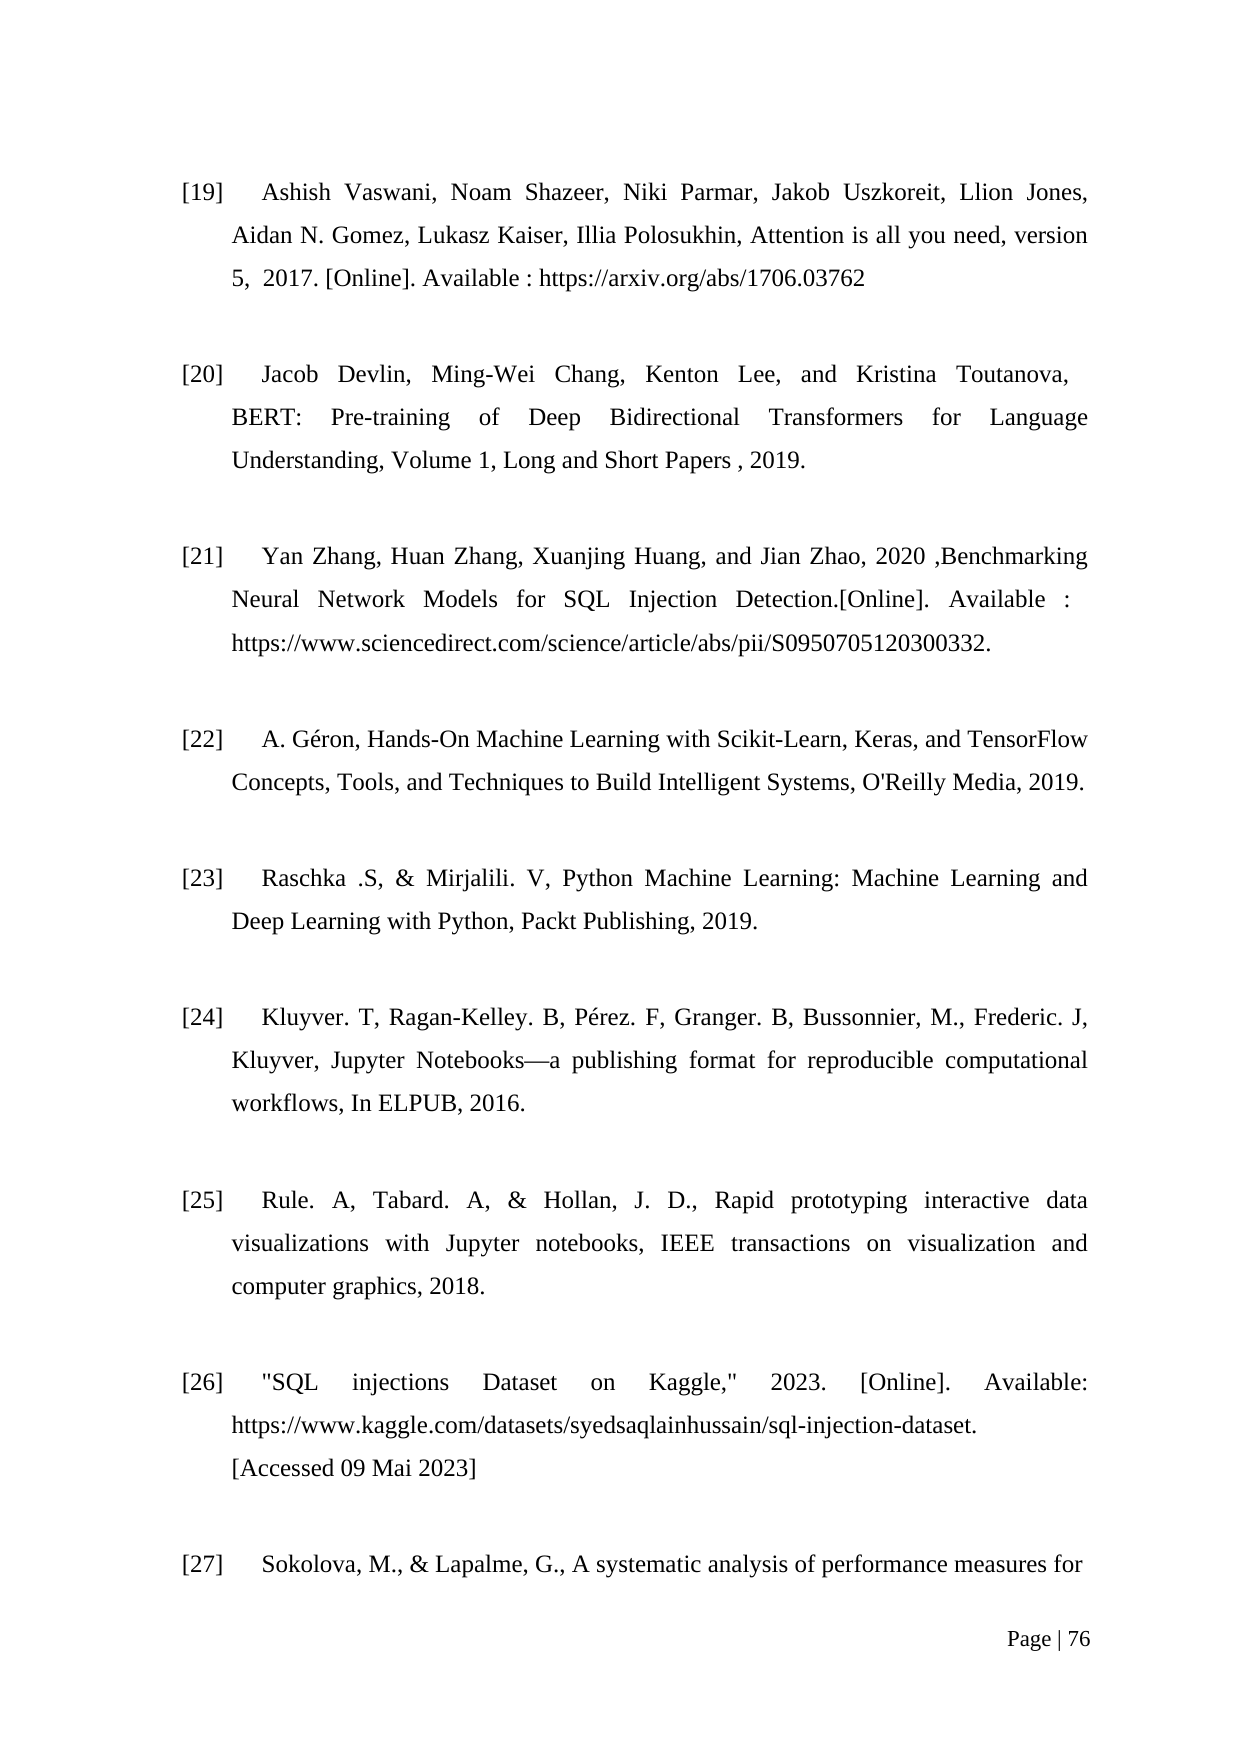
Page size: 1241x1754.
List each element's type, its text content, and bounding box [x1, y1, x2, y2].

table_cell "SQL injections Dataset on Kaggle," 2023. [Online]. Available: https://www.kaggle.com/datasets/syedsaqlainhussain/sql-injection-dataset. [Accessed 09 Mai 2023] [230, 1341, 1090, 1523]
table_cell [22] [150, 697, 230, 836]
table_cell Raschka .S, & Mirjalili. V, Python Machine Learning: Machine Learning and Deep Learning with Python, Packt Publishing, 2019. [230, 836, 1090, 976]
table_cell Kluyver. T, Ragan-Kelley. B, Pérez. F, Granger. B, Bussonnier, M., Frederic. J, Kluyver, Jupyter Notebooks—a publishing format for reproducible computational workflows, In ELPUB, 2016. [230, 976, 1090, 1158]
table_cell [21] [150, 515, 230, 697]
table_cell [26] [150, 1341, 230, 1523]
table_cell [25] [150, 1158, 230, 1341]
table_cell A. Géron, Hands-On Machine Learning with Scikit-Learn, Keras, and TensorFlow Concepts, Tools, and Techniques to Build Intelligent Systems, O'Reilly Media, 2019. [230, 697, 1090, 836]
table_cell [23] [150, 836, 230, 976]
table_cell [27] [150, 1523, 230, 1580]
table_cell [230, 1523, 1090, 1580]
table_cell Jacob Devlin, Ming-Wei Chang, Kenton Lee, and Kristina Toutanova, BERT: Pre-training of Deep Bidirectional Transformers for Language Understanding, Volume 1, Long and Short Papers , 2019. [230, 333, 1090, 515]
table_cell [20] [150, 333, 230, 515]
table_cell Ashish Vaswani, Noam Shazeer, Niki Parmar, Jakob Uszkoreit, Llion Jones, Aidan N. Gomez, Lukasz Kaiser, Illia Polosukhin, Attention is all you need, version 5, 2017. [Online]. Available : https://arxiv.org/abs/1706.03762 [230, 150, 1090, 332]
table_cell [24] [150, 976, 230, 1158]
table_cell Rule. A, Tabard. A, & Hollan, J. D., Rapid prototyping interactive data visualizations with Jupyter notebooks, IEEE transactions on visualization and computer graphics, 2018. [230, 1158, 1090, 1341]
table_cell [19] [150, 150, 230, 332]
table_cell Yan Zhang, Huan Zhang, Xuanjing Huang, and Jian Zhao, 2020 ,Benchmarking Neural Network Models for SQL Injection Detection.[Online]. Available : https://www.sciencedirect.com/science/article/abs/pii/S0950705120300332. [230, 515, 1090, 697]
